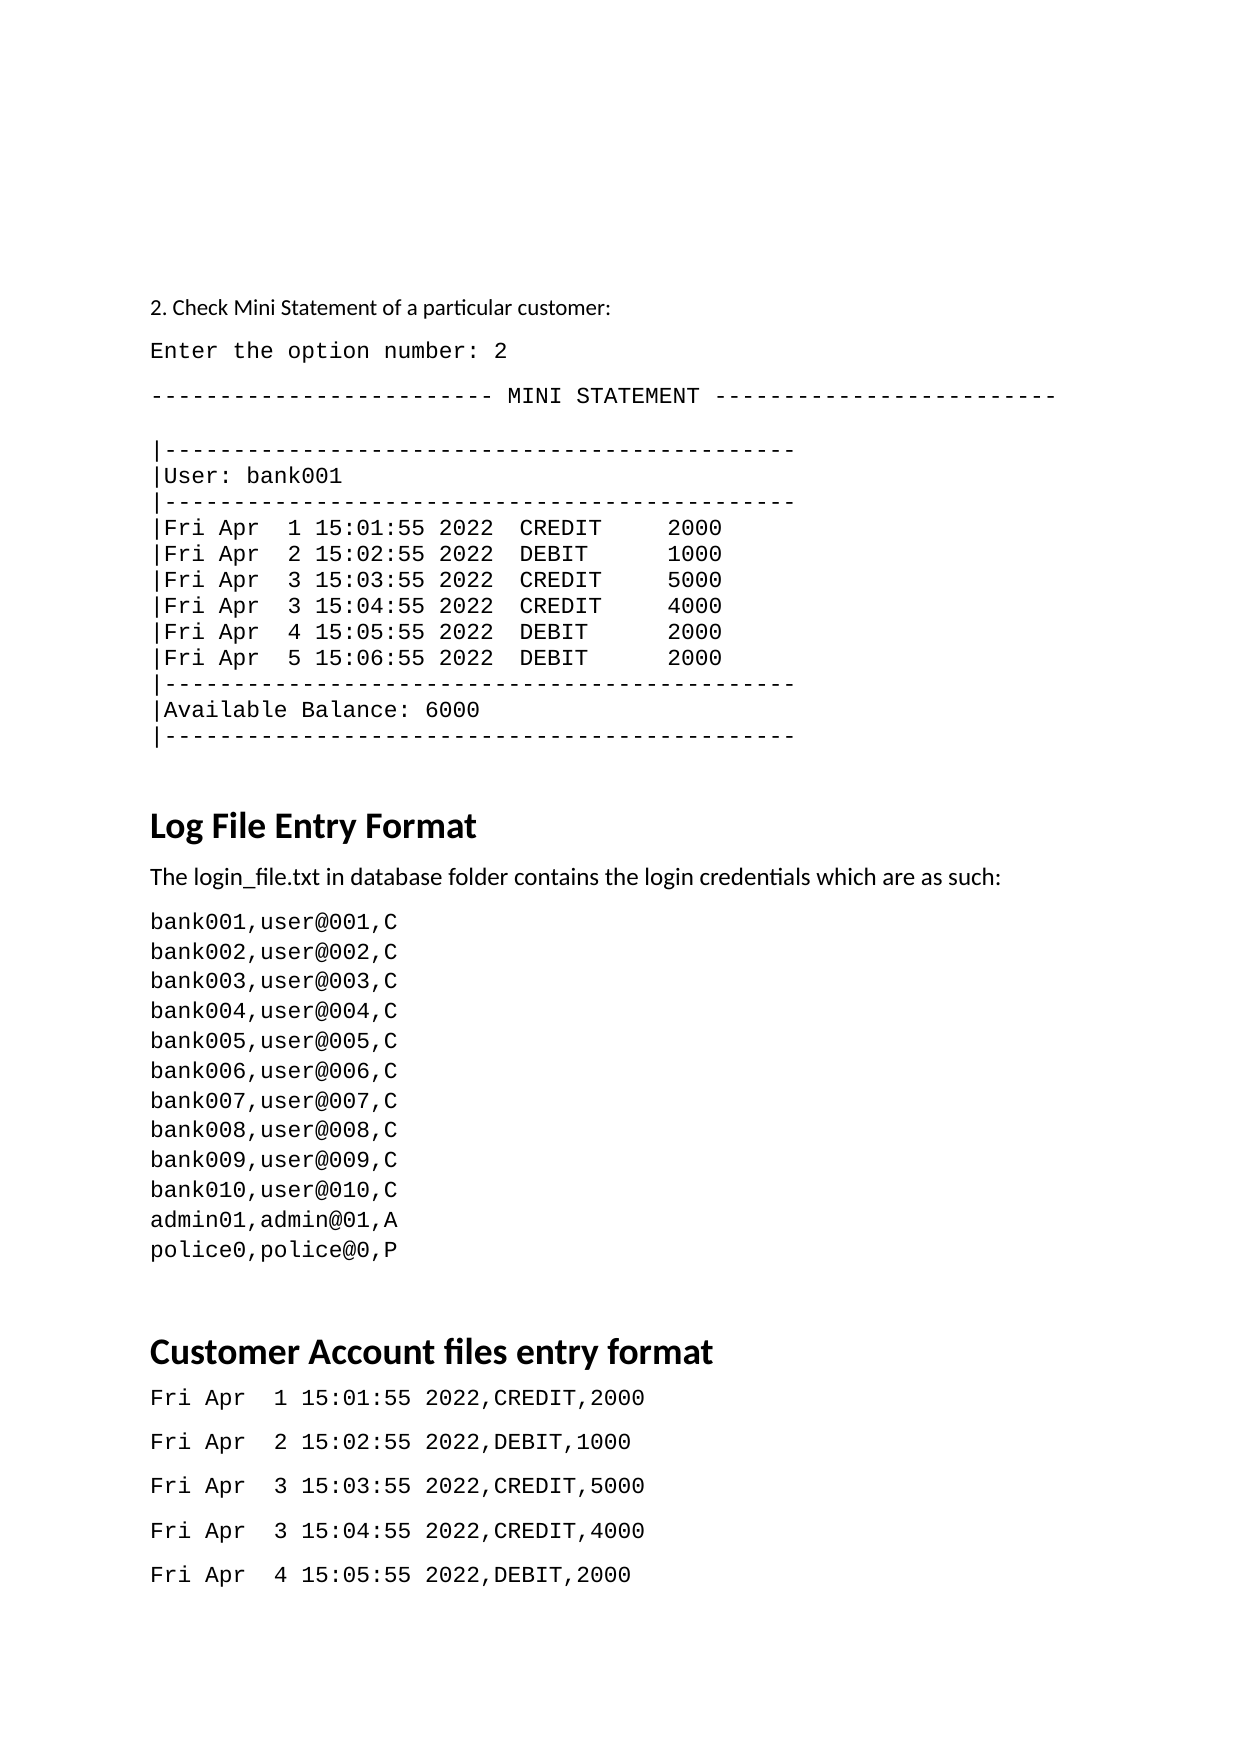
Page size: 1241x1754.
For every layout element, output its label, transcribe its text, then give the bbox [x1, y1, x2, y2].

text bank006,user@006,C [150, 1059, 1090, 1085]
text |---------------------------------------------- [150, 491, 1090, 516]
text Fri Apr 4 15:05:55 2022,DEBIT,2000 [150, 1564, 1090, 1589]
text bank002,user@002,C [150, 940, 1090, 966]
text |Fri Apr 5 15:06:55 2022 DEBIT 2000 [150, 646, 1090, 672]
text |---------------------------------------------- [150, 672, 1090, 698]
text bank004,user@004,C [150, 1000, 1090, 1026]
text Fri Apr 3 15:03:55 2022,CREDIT,5000 [150, 1475, 1090, 1501]
text |---------------------------------------------- [150, 439, 1090, 464]
text bank008,user@008,C [150, 1119, 1090, 1145]
text Fri Apr 2 15:02:55 2022,DEBIT,1000 [150, 1431, 1090, 1456]
text bank007,user@007,C [150, 1089, 1090, 1115]
subtitle Log File Entry Format [150, 802, 1090, 848]
text Fri Apr 3 15:04:55 2022,CREDIT,4000 [150, 1519, 1090, 1545]
text bank001,user@001,C [150, 910, 1090, 936]
text |Fri Apr 2 15:02:55 2022 DEBIT 1000 [150, 542, 1090, 568]
text bank005,user@005,C [150, 1029, 1090, 1055]
text bank010,user@010,C [150, 1178, 1090, 1204]
text ------------------------- MINI STATEMENT ------------------------- [150, 384, 1090, 410]
text |---------------------------------------------- [150, 724, 1090, 750]
text |Fri Apr 1 15:01:55 2022 CREDIT 2000 [150, 516, 1090, 542]
text |Fri Apr 3 15:03:55 2022 CREDIT 5000 [150, 568, 1090, 594]
text The login_file.txt in database folder contains the login credentials which are as such: [150, 861, 1090, 891]
text |Fri Apr 3 15:04:55 2022 CREDIT 4000 [150, 594, 1090, 620]
text admin01,admin@01,A [150, 1208, 1090, 1234]
text police0,police@0,P [150, 1238, 1090, 1264]
text Fri Apr 1 15:01:55 2022,CREDIT,2000 [150, 1386, 1090, 1412]
text bank009,user@009,C [150, 1149, 1090, 1174]
text |Available Balance: 6000 [150, 698, 1090, 724]
text |Fri Apr 4 15:05:55 2022 DEBIT 2000 [150, 620, 1090, 646]
text 2. Check Mini Statement of a particular customer: [150, 293, 1090, 321]
text Enter the option number: 2 [150, 339, 1090, 366]
subtitle Customer Account files entry format [150, 1328, 1090, 1374]
text |User: bank001 [150, 464, 1090, 491]
text bank003,user@003,C [150, 970, 1090, 996]
